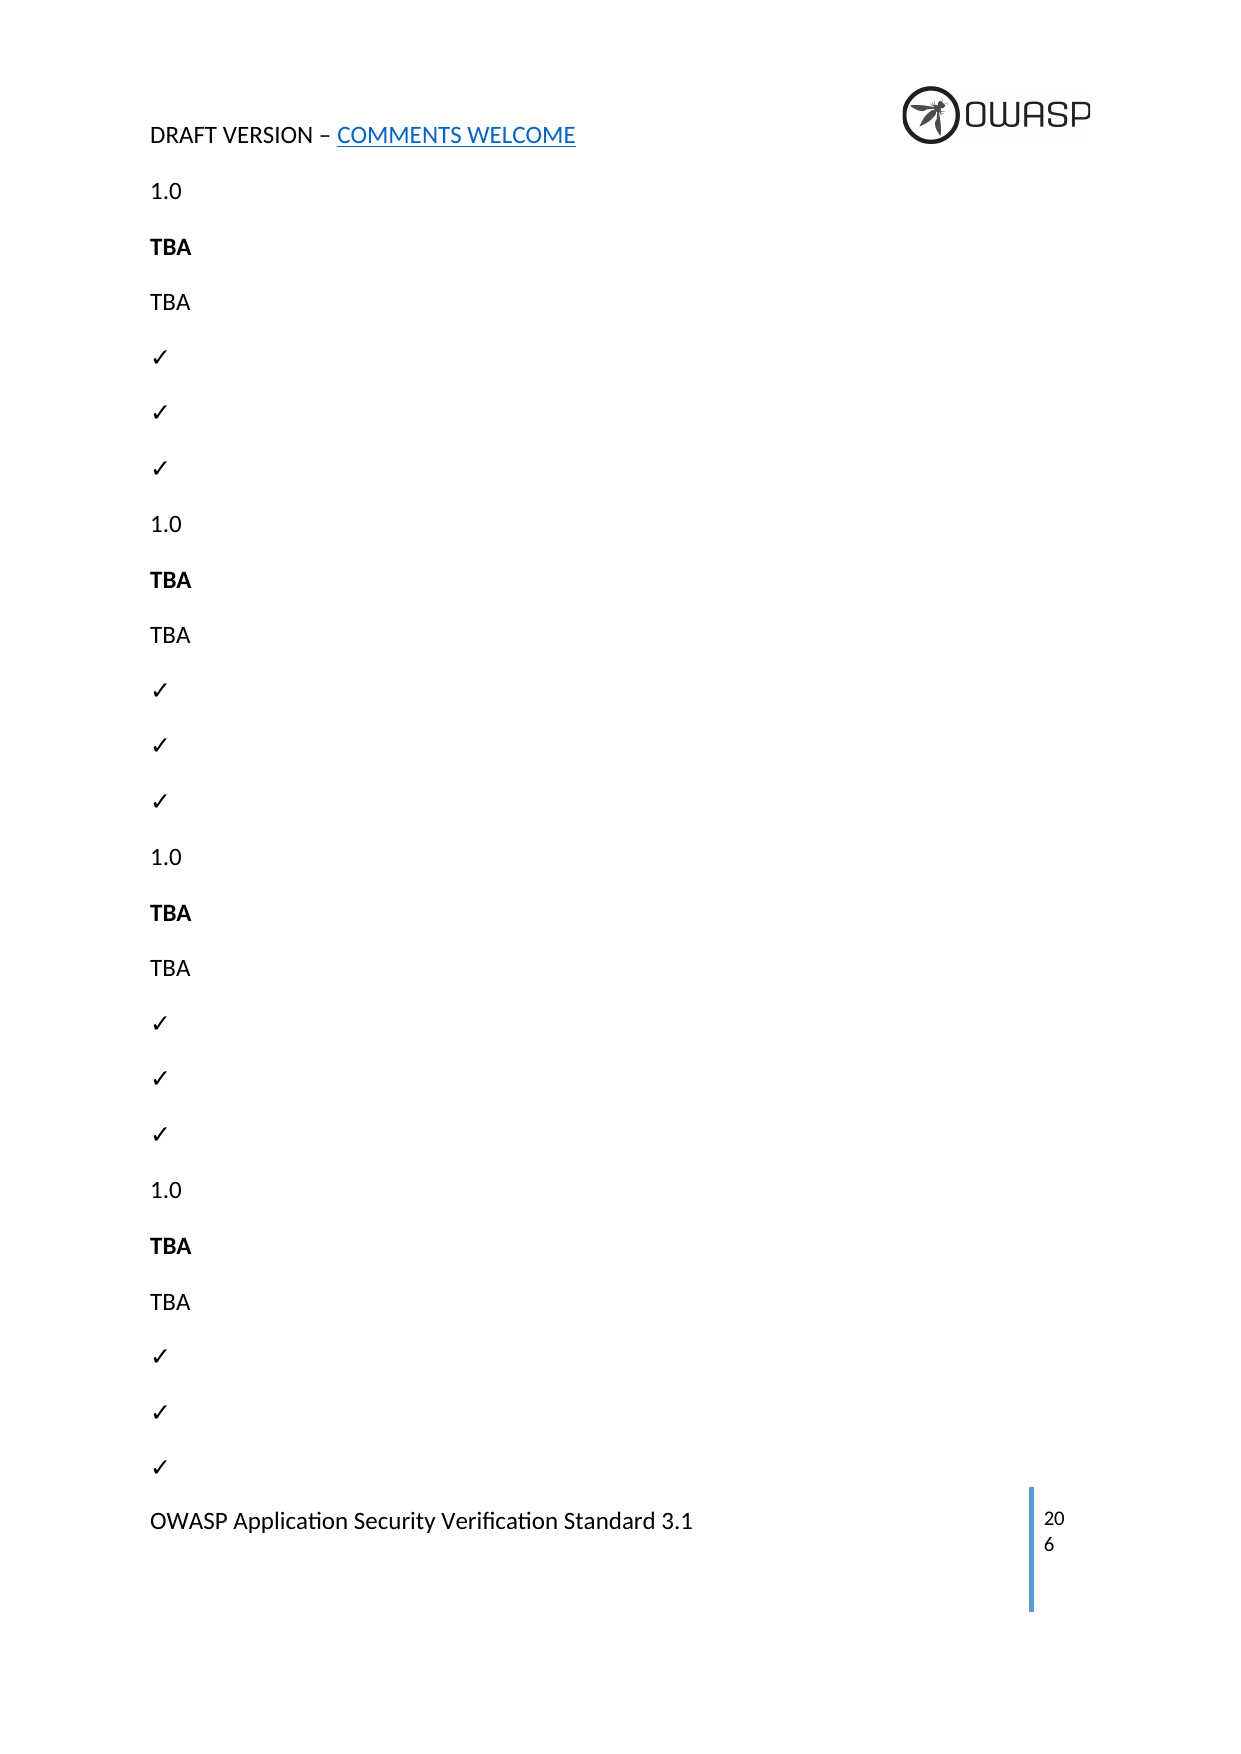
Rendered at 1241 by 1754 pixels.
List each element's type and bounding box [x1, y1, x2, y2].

picture [902, 86, 1091, 144]
